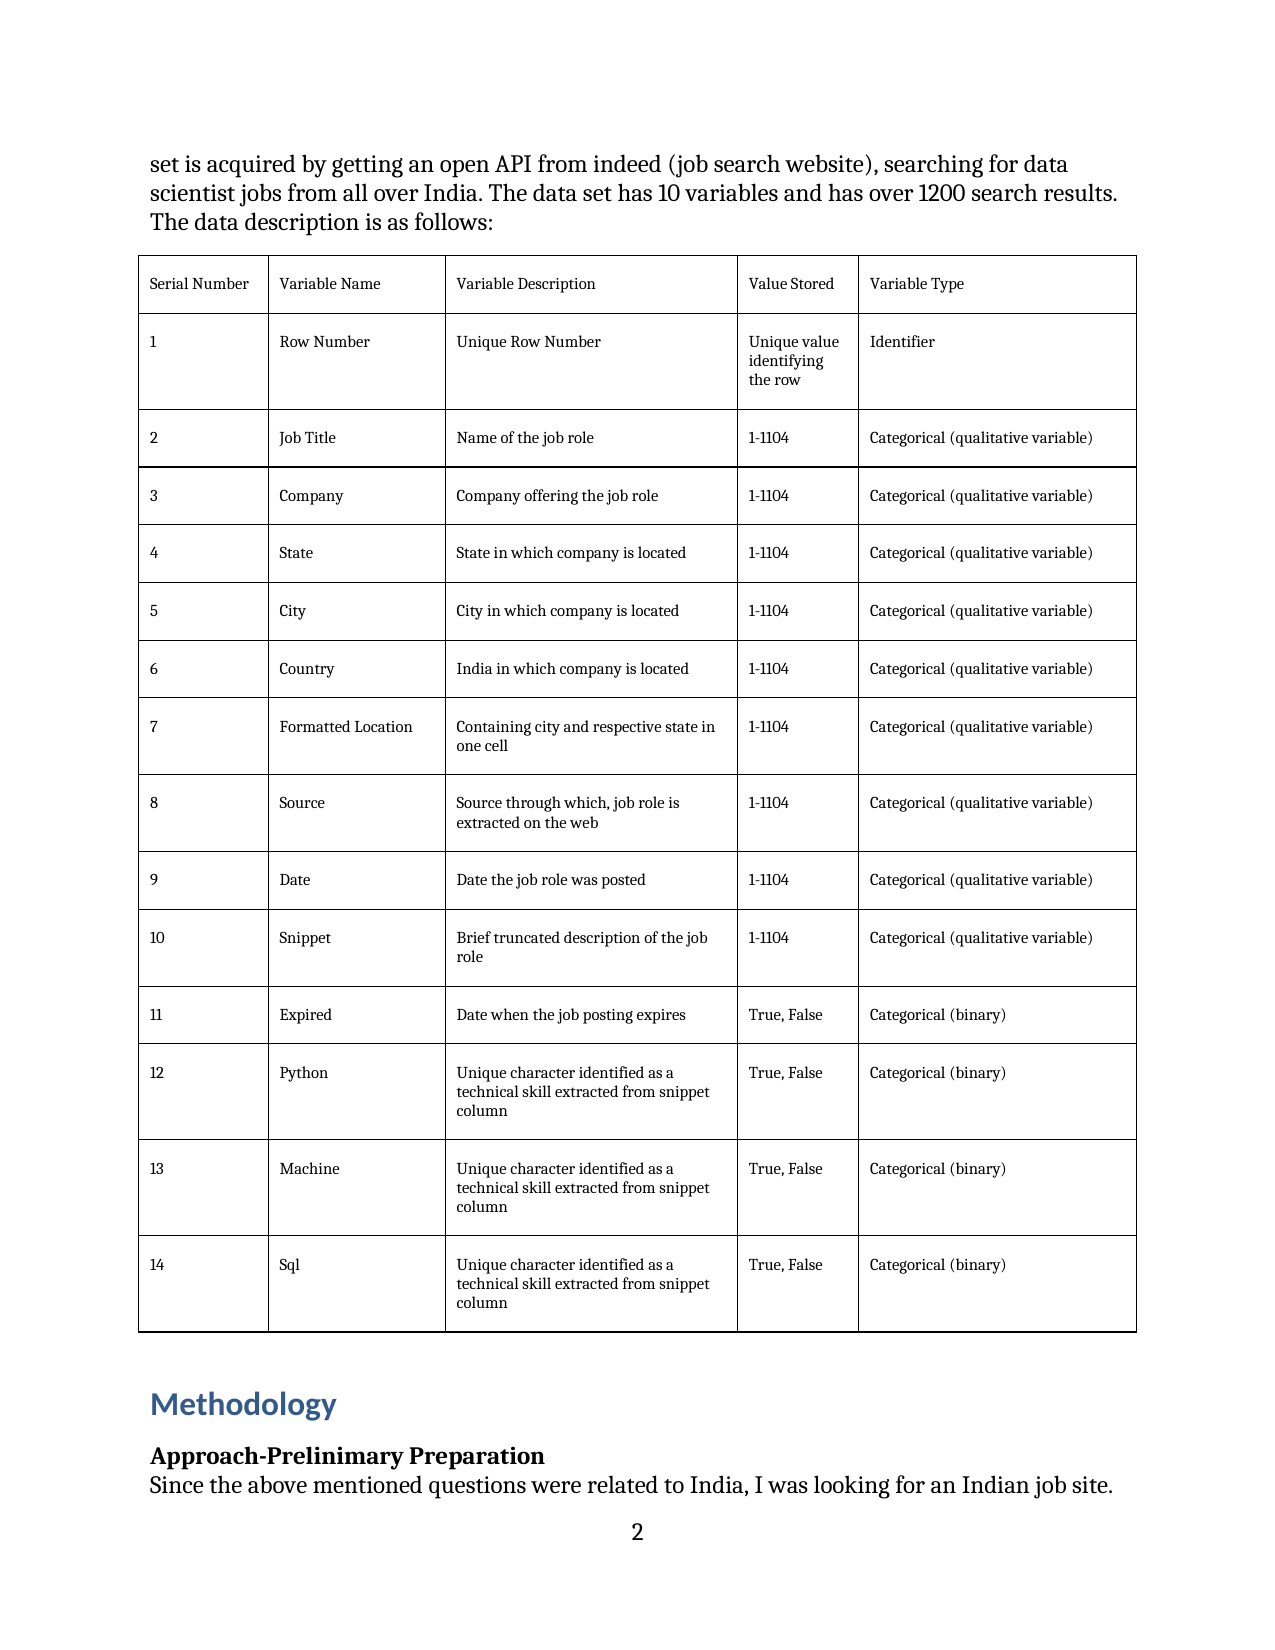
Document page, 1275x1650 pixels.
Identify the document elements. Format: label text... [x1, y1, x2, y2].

table_cell 1-1104 [738, 410, 858, 466]
table_cell 1 [139, 314, 268, 409]
table_cell Date [269, 852, 445, 909]
table_cell True, False [738, 1044, 858, 1139]
table_cell Job Title [269, 410, 445, 466]
table_cell Unique Row Number [446, 314, 737, 409]
table_cell India in which company is located [446, 641, 737, 697]
table_cell State [269, 525, 445, 582]
table_cell Categorical (qualitative variable) [859, 468, 1136, 524]
table_cell Categorical (qualitative variable) [859, 583, 1136, 639]
table_cell Sql [269, 1236, 445, 1331]
table_cell 11 [139, 987, 268, 1043]
table_cell 1-1104 [738, 698, 858, 774]
table_cell Categorical (qualitative variable) [859, 410, 1136, 466]
table_header Value Stored [738, 256, 858, 313]
table_cell 6 [139, 641, 268, 697]
table_cell 2 [139, 410, 268, 466]
table_cell Categorical (qualitative variable) [859, 698, 1136, 774]
table_cell Categorical (qualitative variable) [859, 852, 1136, 909]
table_cell 14 [139, 1236, 268, 1331]
table_cell Categorical (qualitative variable) [859, 525, 1136, 582]
subtitle Methodology [150, 1382, 1125, 1423]
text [150, 1442, 1125, 1499]
table_cell Formatted Location [269, 698, 445, 774]
table_cell Identifier [859, 314, 1136, 409]
table_cell 1-1104 [738, 910, 858, 986]
table_cell Date when the job posting expires [446, 987, 737, 1043]
table_header Variable Description [446, 256, 737, 313]
table_cell True, False [738, 1236, 858, 1331]
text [150, 150, 1125, 236]
table_cell Unique value identifying the row [738, 314, 858, 409]
table_cell Company [269, 468, 445, 524]
table_cell Unique character identified as a technical skill extracted from snippet column [446, 1236, 737, 1331]
table_cell 1-1104 [738, 525, 858, 582]
table_cell Brief truncated description of the job role [446, 910, 737, 986]
table_cell Expired [269, 987, 445, 1043]
table_cell Python [269, 1044, 445, 1139]
table_cell 1-1104 [738, 468, 858, 524]
table_cell 8 [139, 775, 268, 851]
table_cell City [269, 583, 445, 639]
table_cell 1-1104 [738, 583, 858, 639]
table_cell True, False [738, 1140, 858, 1235]
table_cell Country [269, 641, 445, 697]
table_header Serial Number [139, 256, 268, 313]
table_cell Containing city and respective state in one cell [446, 698, 737, 774]
table_cell Unique character identified as a technical skill extracted from snippet column [446, 1140, 737, 1235]
table_cell 5 [139, 583, 268, 639]
table_cell Machine [269, 1140, 445, 1235]
table_cell 1-1104 [738, 775, 858, 851]
table_cell Categorical (qualitative variable) [859, 775, 1136, 851]
table_cell Snippet [269, 910, 445, 986]
table_cell True, False [738, 987, 858, 1043]
table_cell 9 [139, 852, 268, 909]
table_cell Source [269, 775, 445, 851]
table_cell 1-1104 [738, 641, 858, 697]
table_cell Source through which, job role is extracted on the web [446, 775, 737, 851]
table_cell Categorical (binary) [859, 1044, 1136, 1139]
table_cell Date the job role was posted [446, 852, 737, 909]
table_cell Unique character identified as a technical skill extracted from snippet column [446, 1044, 737, 1139]
table_cell Categorical (qualitative variable) [859, 641, 1136, 697]
table_cell 12 [139, 1044, 268, 1139]
table_cell 7 [139, 698, 268, 774]
table_cell Categorical (qualitative variable) [859, 910, 1136, 986]
table_cell State in which company is located [446, 525, 737, 582]
table_cell Categorical (binary) [859, 1236, 1136, 1331]
table_cell Categorical (binary) [859, 1140, 1136, 1235]
table_cell 1-1104 [738, 852, 858, 909]
table_cell 4 [139, 525, 268, 582]
table_header Variable Name [269, 256, 445, 313]
table_cell Row Number [269, 314, 445, 409]
table_cell City in which company is located [446, 583, 737, 639]
table_header Variable Type [859, 256, 1136, 313]
table_cell Name of the job role [446, 410, 737, 466]
table_cell 3 [139, 468, 268, 524]
table_cell Categorical (binary) [859, 987, 1136, 1043]
table_cell 13 [139, 1140, 268, 1235]
table_cell Company offering the job role [446, 468, 737, 524]
table_cell 10 [139, 910, 268, 986]
